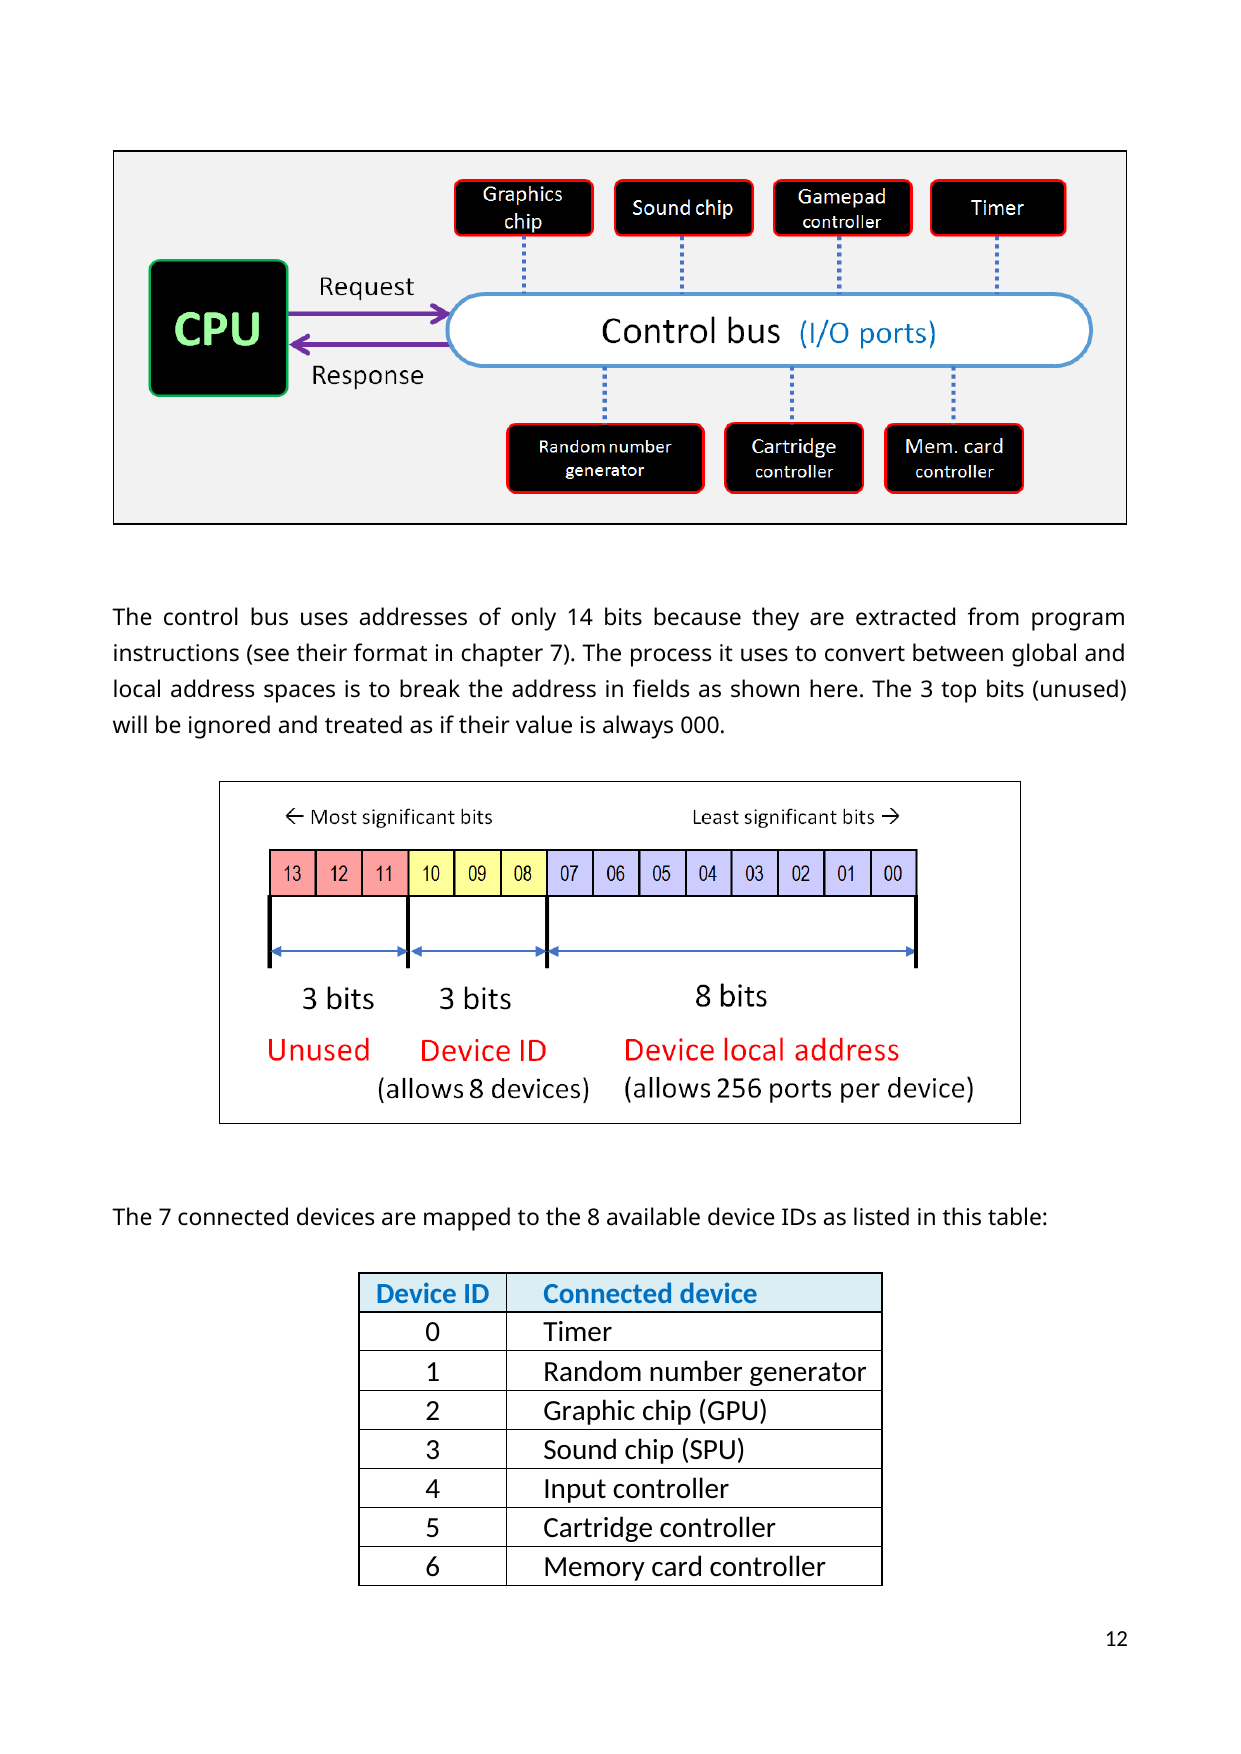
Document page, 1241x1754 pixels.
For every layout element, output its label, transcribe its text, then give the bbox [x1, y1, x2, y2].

text The 7 connected devices are mapped to the 8 available device IDs as listed in this table: [112, 1200, 1128, 1232]
picture [114, 152, 1126, 523]
table_cell Timer [507, 1313, 881, 1350]
table_cell Input controller [507, 1469, 881, 1507]
table_cell 2 [360, 1391, 506, 1428]
picture [220, 782, 1020, 1123]
table_cell 0 [360, 1313, 506, 1350]
table_cell Random number generator [507, 1351, 881, 1389]
table_header Device ID [360, 1274, 506, 1311]
table_cell Graphic chip (GPU) [507, 1391, 881, 1428]
table_cell 6 [360, 1547, 506, 1585]
table_cell Memory card controller [507, 1547, 881, 1585]
table_cell Sound chip (SPU) [507, 1430, 881, 1468]
table_cell 4 [360, 1469, 506, 1507]
table_cell Cartridge controller [507, 1508, 881, 1546]
text The control bus uses addresses of only 14 bits because they are extracted from program instructions (see their format in chapter 7). The process it uses to convert between global and local address spaces is to break the address in fields as shown here. The 3 top bits (unused) will be ignored and treated as if their value is always 000. [112, 601, 1128, 740]
table_cell 3 [360, 1430, 506, 1468]
table_header Connected device [507, 1274, 881, 1311]
table_cell 1 [360, 1351, 506, 1389]
table_cell 5 [360, 1508, 506, 1546]
